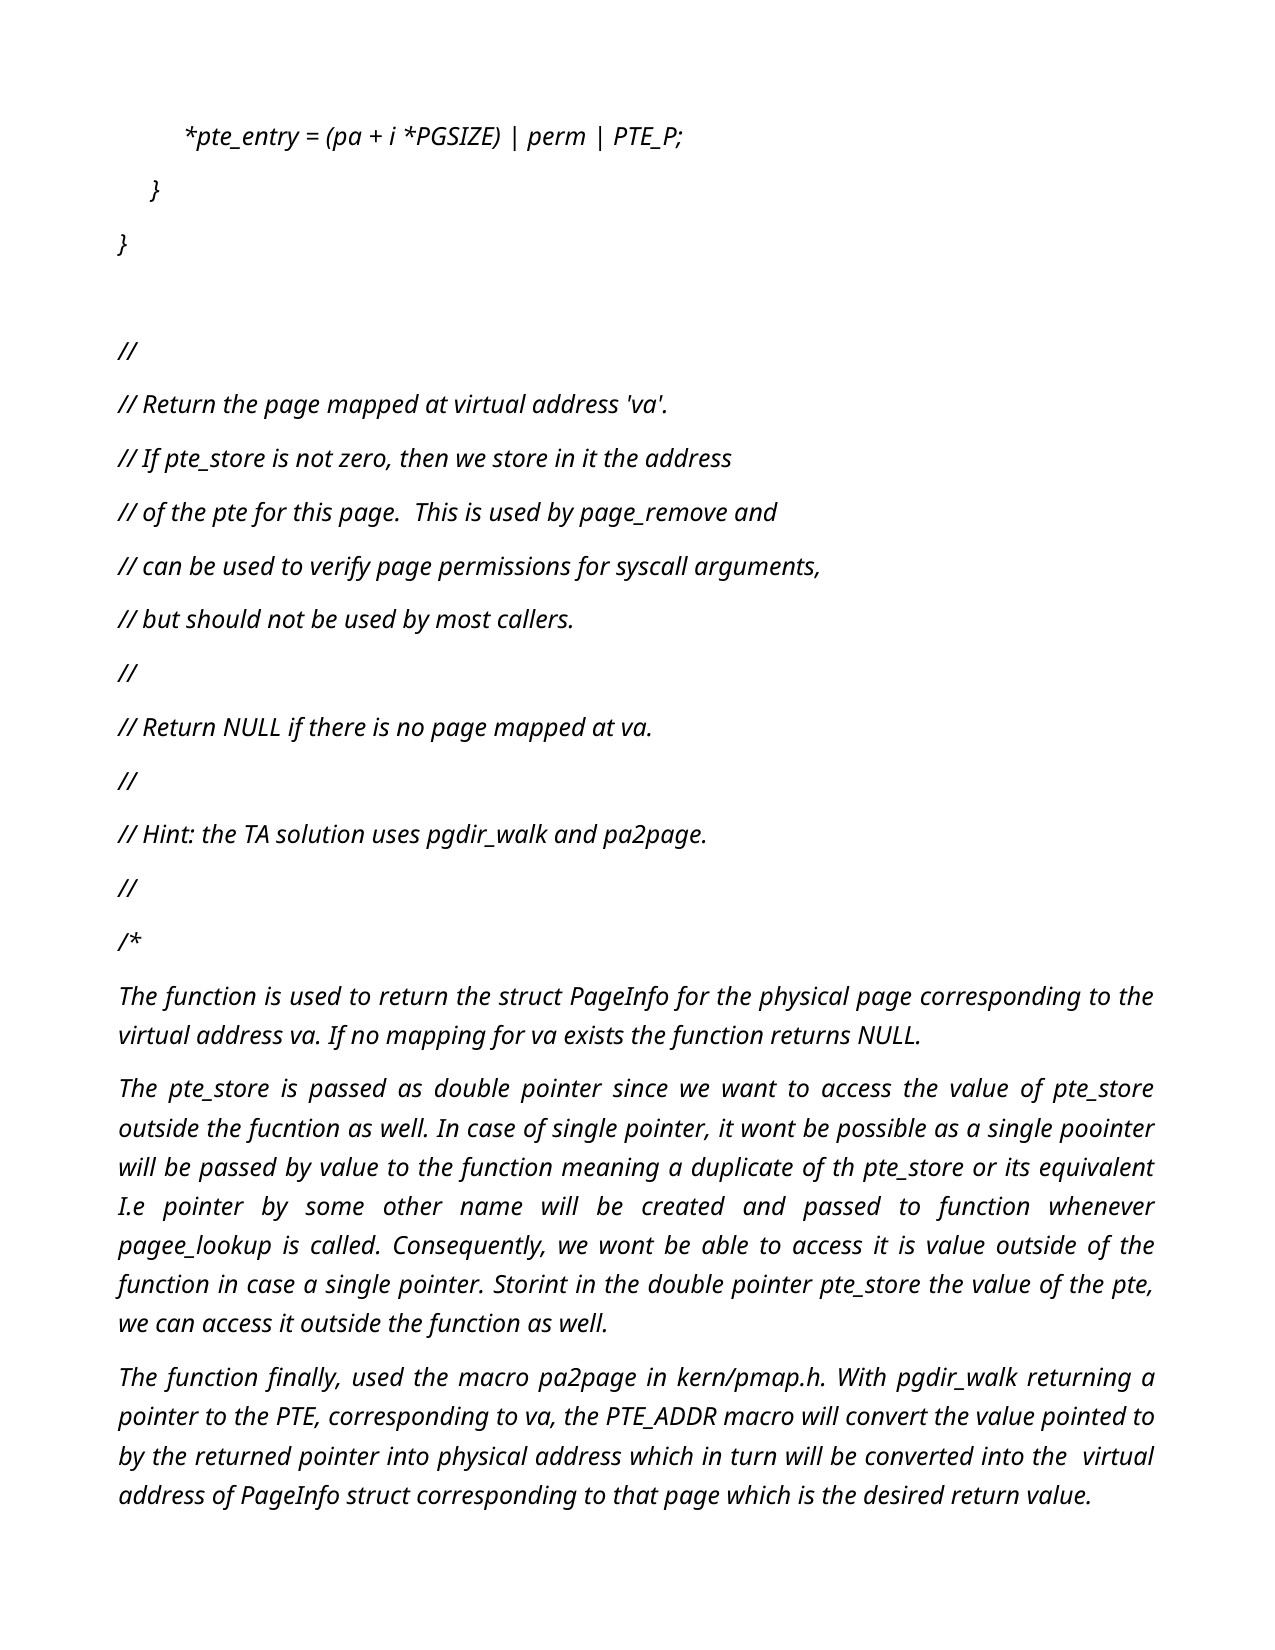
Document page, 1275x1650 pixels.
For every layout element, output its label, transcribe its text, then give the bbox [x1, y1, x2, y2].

text // Return NULL if there is no page mapped at va. [118, 709, 1157, 743]
text // [118, 333, 1157, 367]
text *pte_entry = (pa + i *PGSIZE) | perm | PTE_P; [118, 118, 1157, 152]
text } [118, 226, 1157, 260]
text The function finally, used the macro pa2page in kern/pmap.h. With pgdir_walk returning a pointer to the PTE, corresponding to va, the PTE_ADDR macro will convert the value pointed to by the returned pointer into physical address which in turn will be converted into the virtual address of PageInfo struct corresponding to that page which is the desired return value. [118, 1360, 1157, 1511]
text The pte_store is passed as double pointer since we want to access the value of pte_store outside the fucntion as well. In case of single pointer, it wont be possible as a single poointer will be passed by value to the function meaning a duplicate of th pte_store or its equivalent I.e pointer by some other name will be created and passed to function whenever pagee_lookup is called. Consequently, we wont be able to access it is value outside of the function in case a single pointer. Storint in the double pointer pte_store the value of the pte, we can access it outside the function as well. [118, 1071, 1157, 1340]
text // Hint: the TA solution uses pgdir_walk and pa2page. [118, 817, 1157, 851]
text // can be used to verify page permissions for syscall arguments, [118, 548, 1157, 582]
text // [118, 763, 1157, 797]
text // [118, 871, 1157, 905]
text // but should not be used by most callers. [118, 602, 1157, 636]
text // Return the page mapped at virtual address 'va'. [118, 387, 1157, 421]
text // If pte_store is not zero, then we store in it the address [118, 441, 1157, 475]
text /* [118, 924, 1157, 958]
text The function is used to return the struct PageInfo for the physical page corresponding to the virtual address va. If no mapping for va exists the function returns NULL. [118, 978, 1157, 1051]
text // of the pte for this page. This is used by page_remove and [118, 494, 1157, 528]
text // [118, 656, 1157, 690]
text } [118, 172, 1157, 206]
